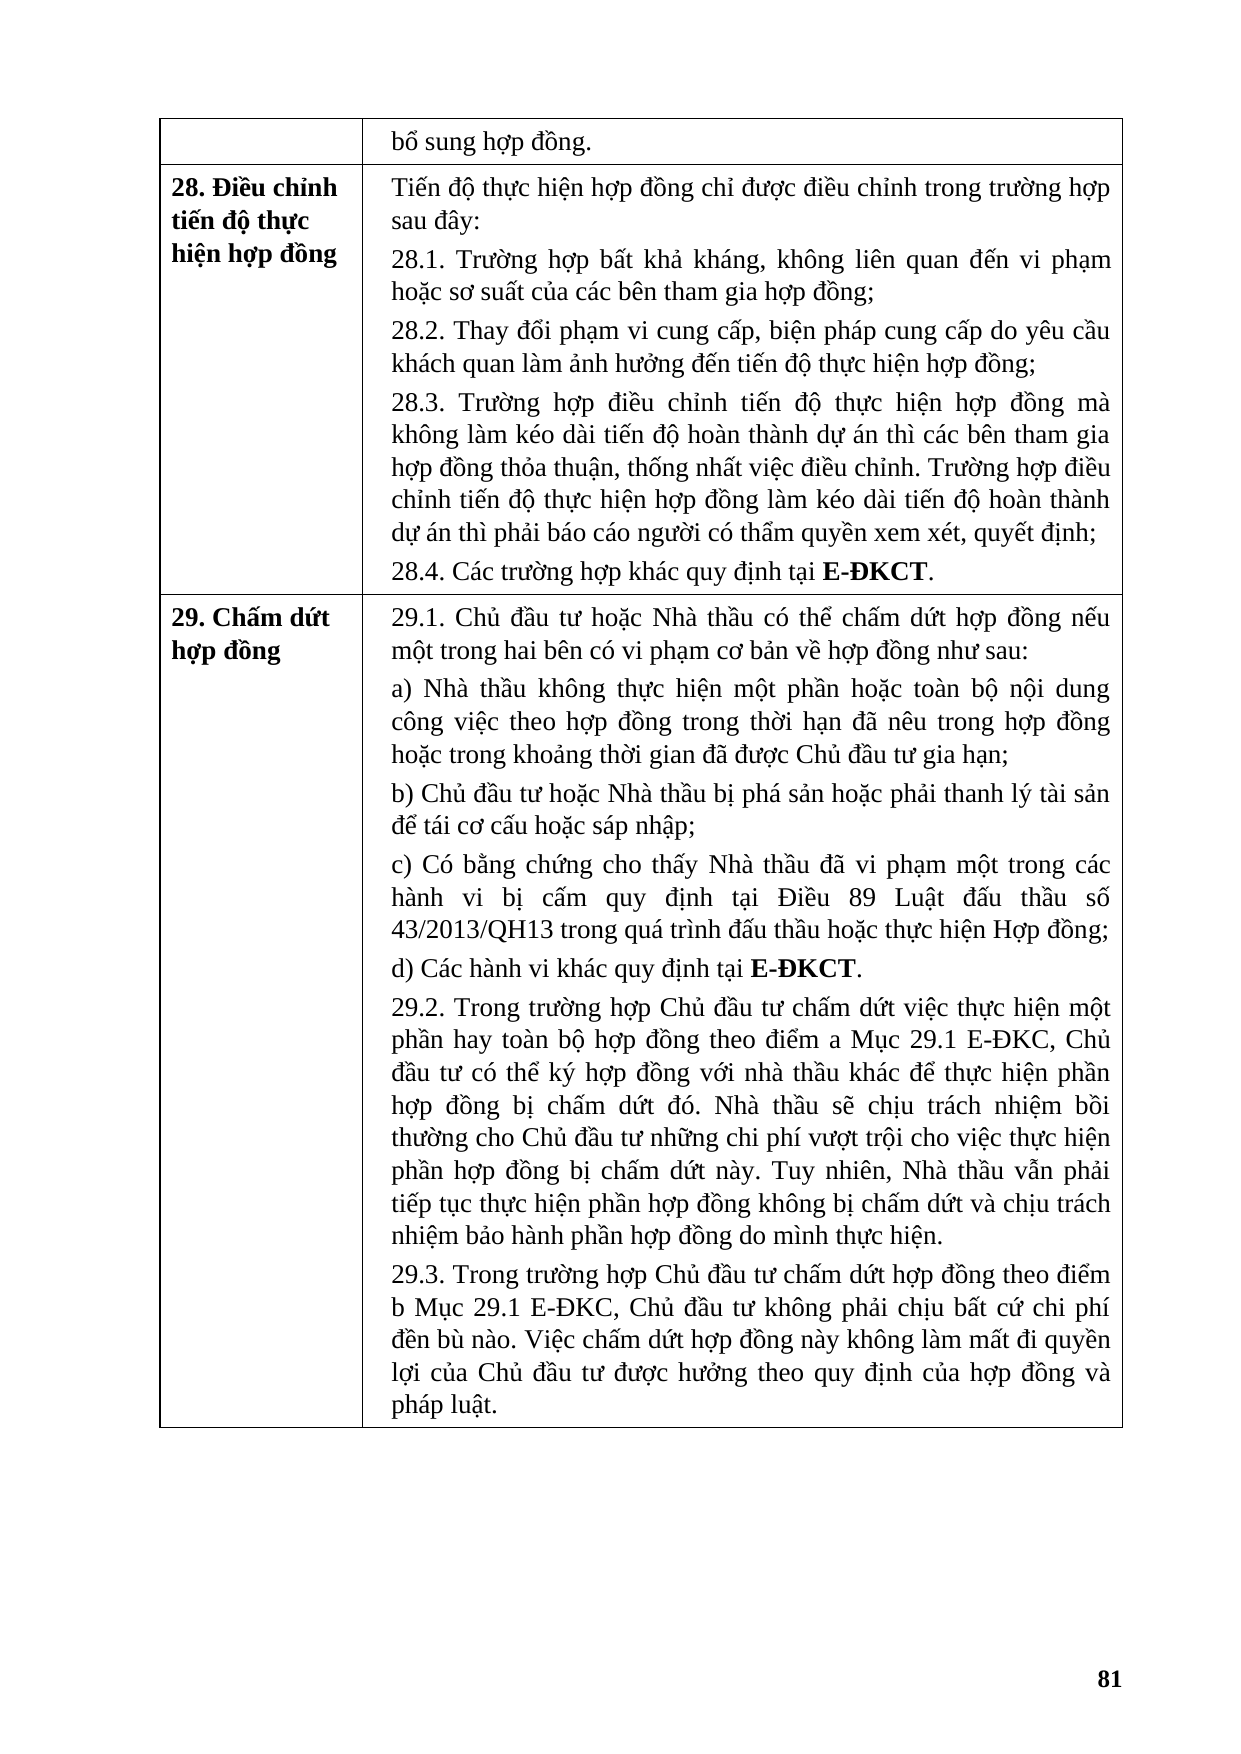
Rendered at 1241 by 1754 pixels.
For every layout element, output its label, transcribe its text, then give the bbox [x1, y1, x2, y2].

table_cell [363, 119, 1122, 164]
table_cell Tiến độ thực hiện hợp đồng chỉ được điều chỉnh trong trường hợp sau đây: 28.1. Trường hợp bất khả kháng, không liên quan đến vi phạm hoặc sơ suất của các bên tham gia hợp đồng; 28.2. Thay đổi phạm vi cung cấp, biện pháp cung cấp do yêu cầu khách quan làm ảnh hưởng đến tiến độ thực hiện hợp đồng; 28.3. Trường hợp điều chỉnh tiến độ thực hiện hợp đồng mà không làm kéo dài tiến độ hoàn thành dự án thì các bên tham gia hợp đồng thỏa thuận, thống nhất việc điều chỉnh. Trường hợp điều chỉnh tiến độ thực hiện hợp đồng làm kéo dài tiến độ hoàn thành dự án thì phải báo cáo người có thẩm quyền xem xét, quyết định; 28.4. Các trường hợp khác quy định tại E-ĐKCT. [363, 165, 1122, 594]
table_cell 29.1. Chủ đầu tư hoặc Nhà thầu có thể chấm dứt hợp đồng nếu một trong hai bên có vi phạm cơ bản về hợp đồng như sau: a) Nhà thầu không thực hiện một phần hoặc toàn bộ nội dung công việc theo hợp đồng trong thời hạn đã nêu trong hợp đồng hoặc trong khoảng thời gian đã được Chủ đầu tư gia hạn; b) Chủ đầu tư hoặc Nhà thầu bị phá sản hoặc phải thanh lý tài sản để tái cơ cấu hoặc sáp nhập; c) Có bằng chứng cho thấy Nhà thầu đã vi phạm một trong các hành vi bị cấm quy định tại Điều 89 Luật đấu thầu số 43/2013/QH13 trong quá trình đấu thầu hoặc thực hiện Hợp đồng; d) Các hành vi khác quy định tại E-ĐKCT. 29.2. Trong trường hợp Chủ đầu tư chấm dứt việc thực hiện một phần hay toàn bộ hợp đồng theo điểm a Mục 29.1 E-ĐKC, Chủ đầu tư có thể ký hợp đồng với nhà thầu khác để thực hiện phần hợp đồng bị chấm dứt đó. Nhà thầu sẽ chịu trách nhiệm bồi thường cho Chủ đầu tư những chi phí vượt trội cho việc thực hiện phần hợp đồng bị chấm dứt này. Tuy nhiên, Nhà thầu vẫn phải tiếp tục thực hiện phần hợp đồng không bị chấm dứt và chịu trách nhiệm bảo hành phần hợp đồng do mình thực hiện. 29.3. Trong trường hợp Chủ đầu tư chấm dứt hợp đồng theo điểm b Mục 29.1 E-ĐKC, Chủ đầu tư không phải chịu bất cứ chi phí đền bù nào. Việc chấm dứt hợp đồng này không làm mất đi quyền lợi của Chủ đầu tư được hưởng theo quy định của hợp đồng và pháp luật. [363, 595, 1122, 1427]
table_cell 29. Chấm dứt hợp đồng [161, 595, 362, 1427]
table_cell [161, 119, 362, 164]
table_cell 28. Điều chỉnh tiến độ thực hiện hợp đồng [161, 165, 362, 594]
